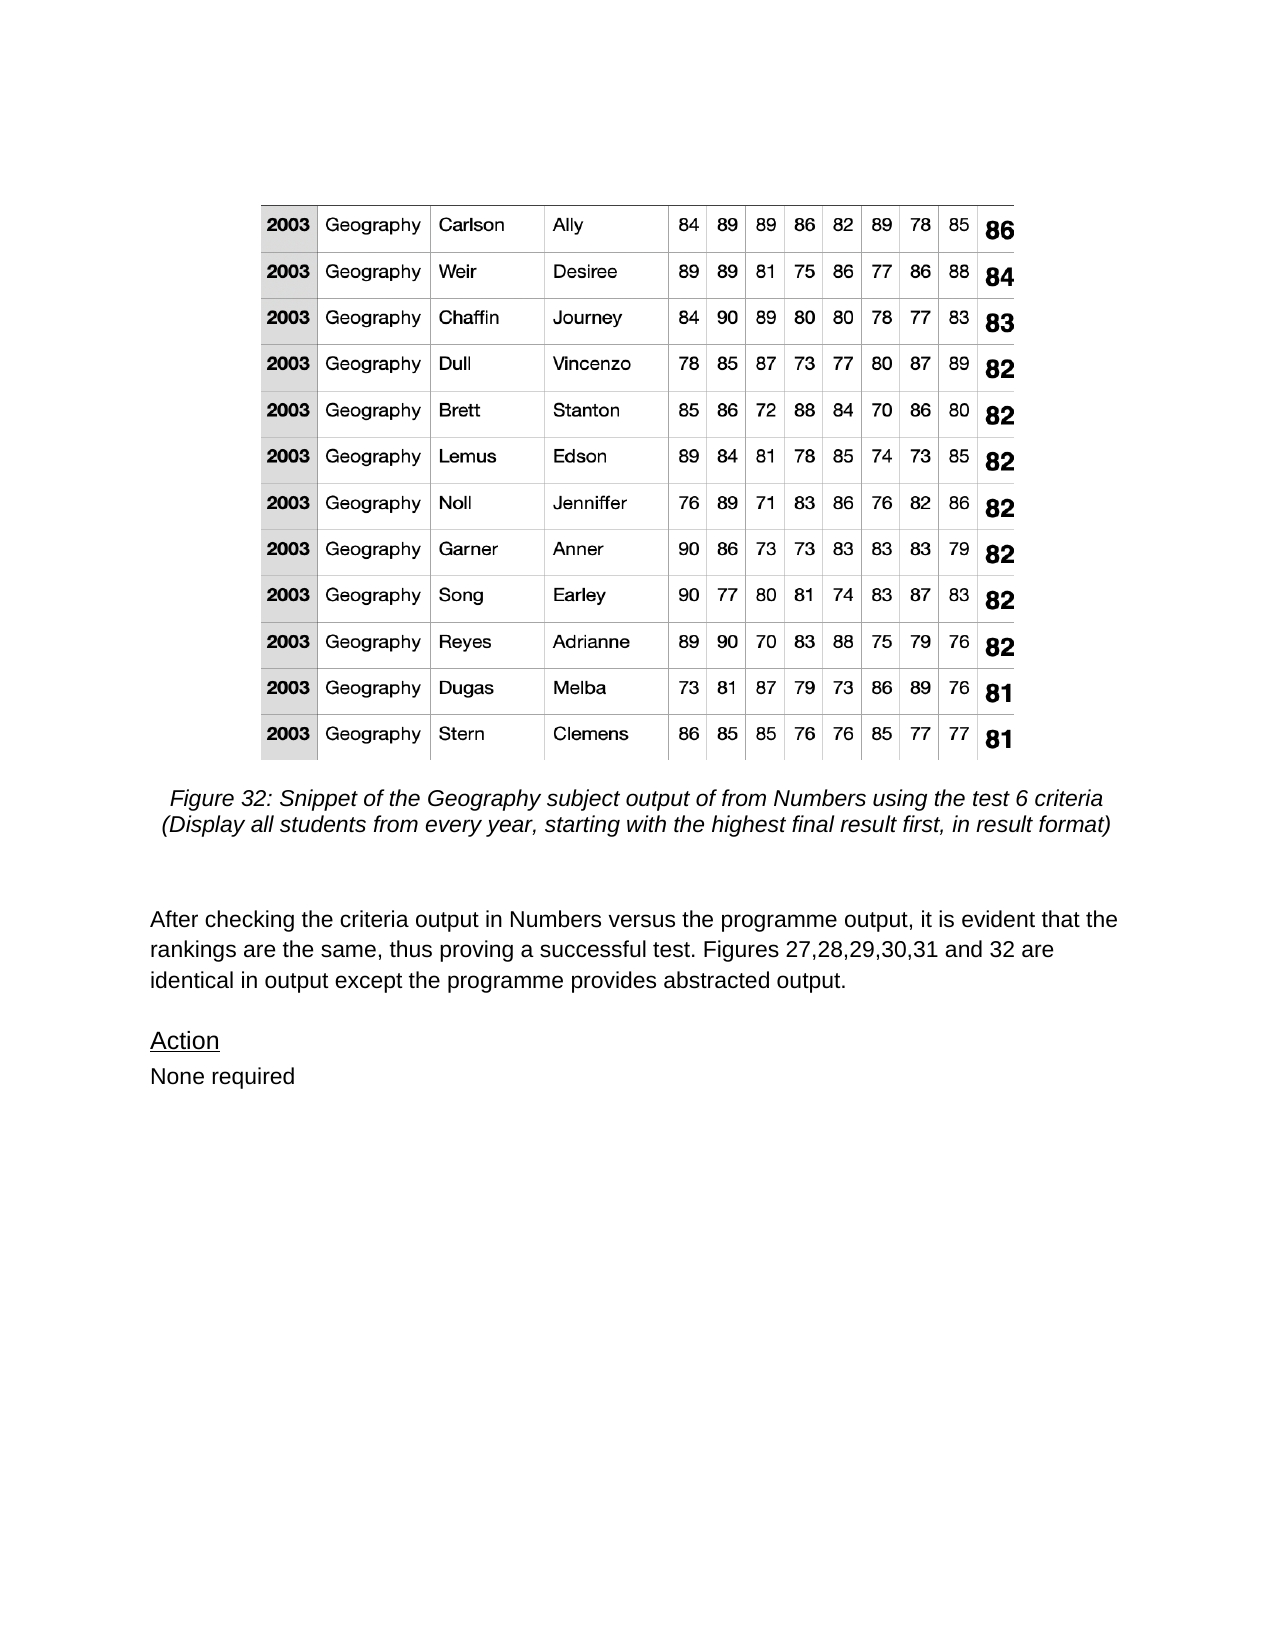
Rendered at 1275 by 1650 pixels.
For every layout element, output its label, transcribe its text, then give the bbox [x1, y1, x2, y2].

text After checking the criteria output in Numbers versus the programme output, it is evident that the rankings are the same, thus proving a successful test. Figures 27,28,29,30,31 and 32 are identical in output except the programme provides abstracted output. [150, 906, 1125, 993]
subtitle Figure 32: Snippet of the Geography subject output of from Numbers using the test 6 criteria (Display all students from every year, starting with the highest final result first, in result format) [150, 785, 1125, 837]
text None required [150, 1063, 1125, 1089]
subtitle Action [150, 1026, 1125, 1055]
picture [261, 205, 1014, 760]
